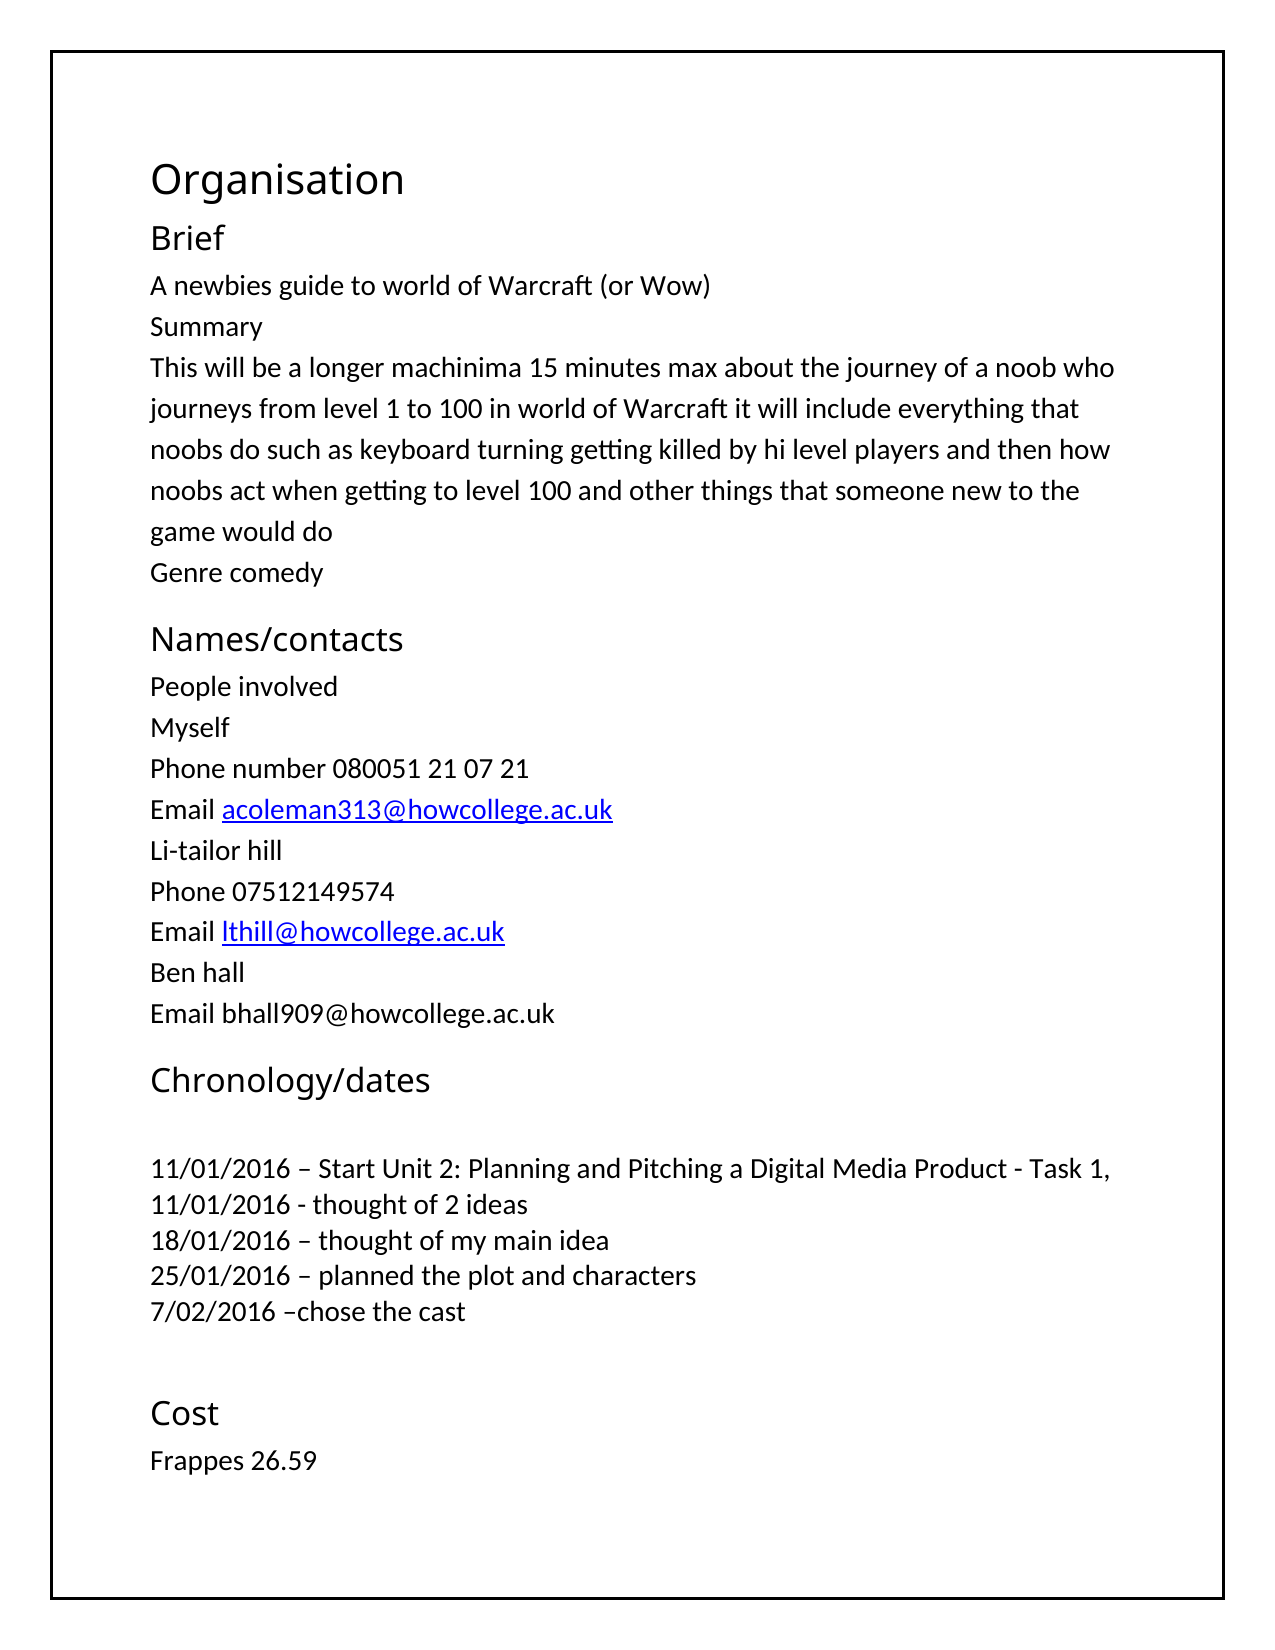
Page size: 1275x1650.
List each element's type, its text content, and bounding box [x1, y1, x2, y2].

text Genre comedy [150, 554, 1125, 589]
text Summary [150, 308, 1125, 344]
text People involved [150, 668, 1125, 703]
subtitle Brief [150, 215, 1125, 261]
text Email acoleman313@howcollege.ac.uk [150, 791, 1125, 826]
text Email lthill@howcollege.ac.uk [150, 913, 1125, 949]
text 25/01/2016 – planned the plot and characters [150, 1257, 1125, 1293]
text Ben hall [150, 954, 1125, 990]
text This will be a longer machinima 15 minutes max about the journey of a noob who journeys from level 1 to 100 in world of Warcraft it will include everything that noobs do such as keyboard turning getting killed by hi level players and then how noobs act when getting to level 100 and other things that someone new to the game would do [150, 349, 1125, 549]
subtitle Cost [150, 1390, 1125, 1436]
text 18/01/2016 – thought of my main idea [150, 1222, 1125, 1257]
text Email bhall909@howcollege.ac.uk [150, 995, 1125, 1031]
subtitle Organisation [150, 150, 1125, 207]
text Myself [150, 709, 1125, 744]
text 11/01/2016 – Start Unit 2: Planning and Pitching a Digital Media Product - Task 1, 11/01/2016 - thought of 2 ideas [150, 1150, 1125, 1222]
text A newbies guide to world of Warcraft (or Wow) [150, 267, 1125, 303]
text Frappes 26.59 [150, 1442, 1125, 1478]
text Phone 07512149574 [150, 873, 1125, 908]
text Li-tailor hill [150, 832, 1125, 867]
text 7/02/2016 –chose the cast [150, 1293, 1125, 1328]
subtitle Names/contacts [150, 616, 1125, 661]
subtitle Chronology/dates [150, 1057, 1125, 1103]
text Phone number 080051 21 07 21 [150, 750, 1125, 785]
